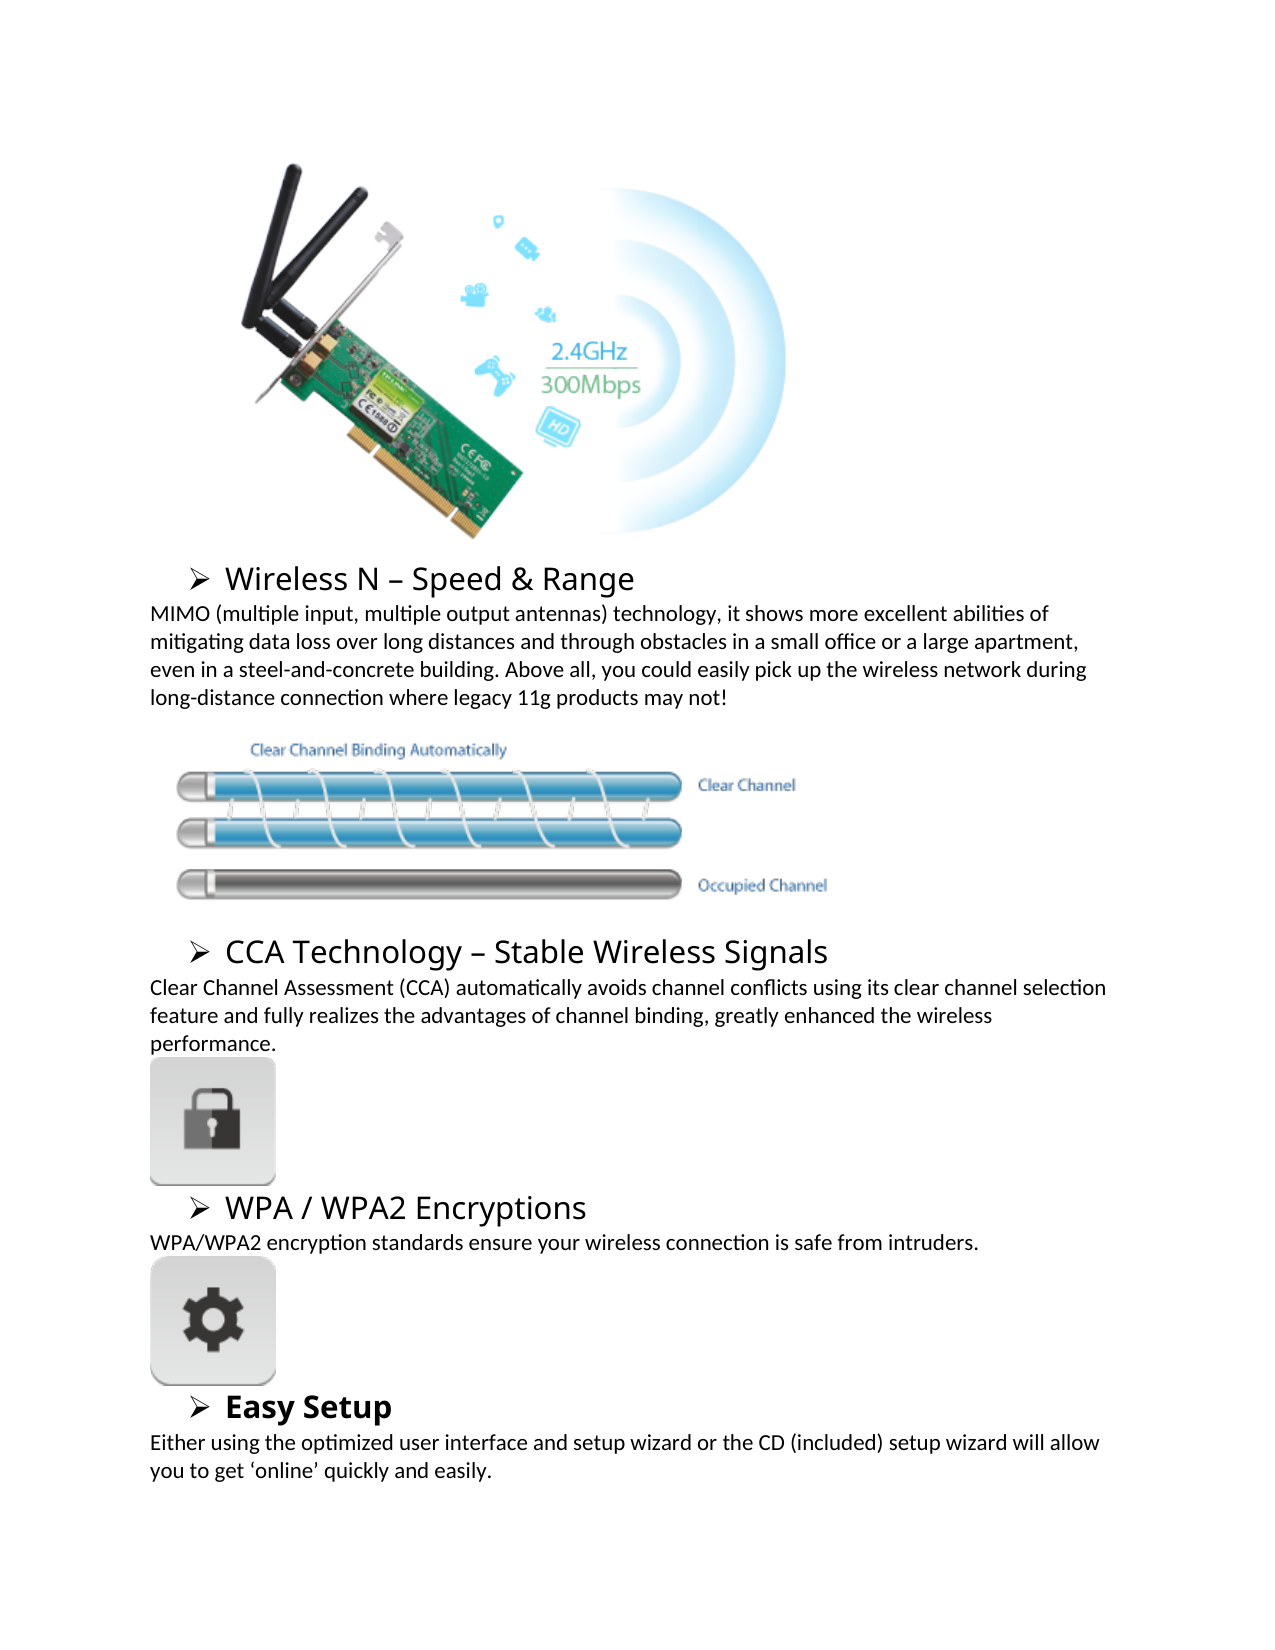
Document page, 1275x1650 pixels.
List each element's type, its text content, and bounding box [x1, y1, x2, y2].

list WPA / WPA2 Encryptions [187, 1186, 1125, 1228]
text MIMO (multiple input, multiple output antennas) technology, it shows more excellent abilities of mitigating data loss over long distances and through obstacles in a small office or a large apartment, even in a steel-and-concrete building. Above all, you could easily pick up the wireless network during long-distance connection where legacy 11g products may not! [150, 599, 1125, 711]
text WPA/WPA2 encryption standards ensure your wireless connection is safe from intruders. [150, 1228, 1125, 1257]
picture [150, 711, 854, 931]
picture [150, 1256, 276, 1386]
picture [150, 1057, 276, 1186]
list CCA Technology – Stable Wireless Signals [187, 931, 1125, 973]
text Either using the optimized user interface and setup wizard or the CD (included) setup wizard will allow you to get ‘online’ quickly and easily. [150, 1428, 1125, 1484]
list Easy Setup [187, 1385, 1125, 1428]
list Wireless N – Speed & Range [187, 556, 1125, 599]
picture [150, 150, 800, 557]
text Clear Channel Assessment (CCA) automatically avoids channel conflicts using its clear channel selection feature and fully realizes the advantages of channel binding, greatly enhanced the wireless performance. [150, 973, 1125, 1057]
